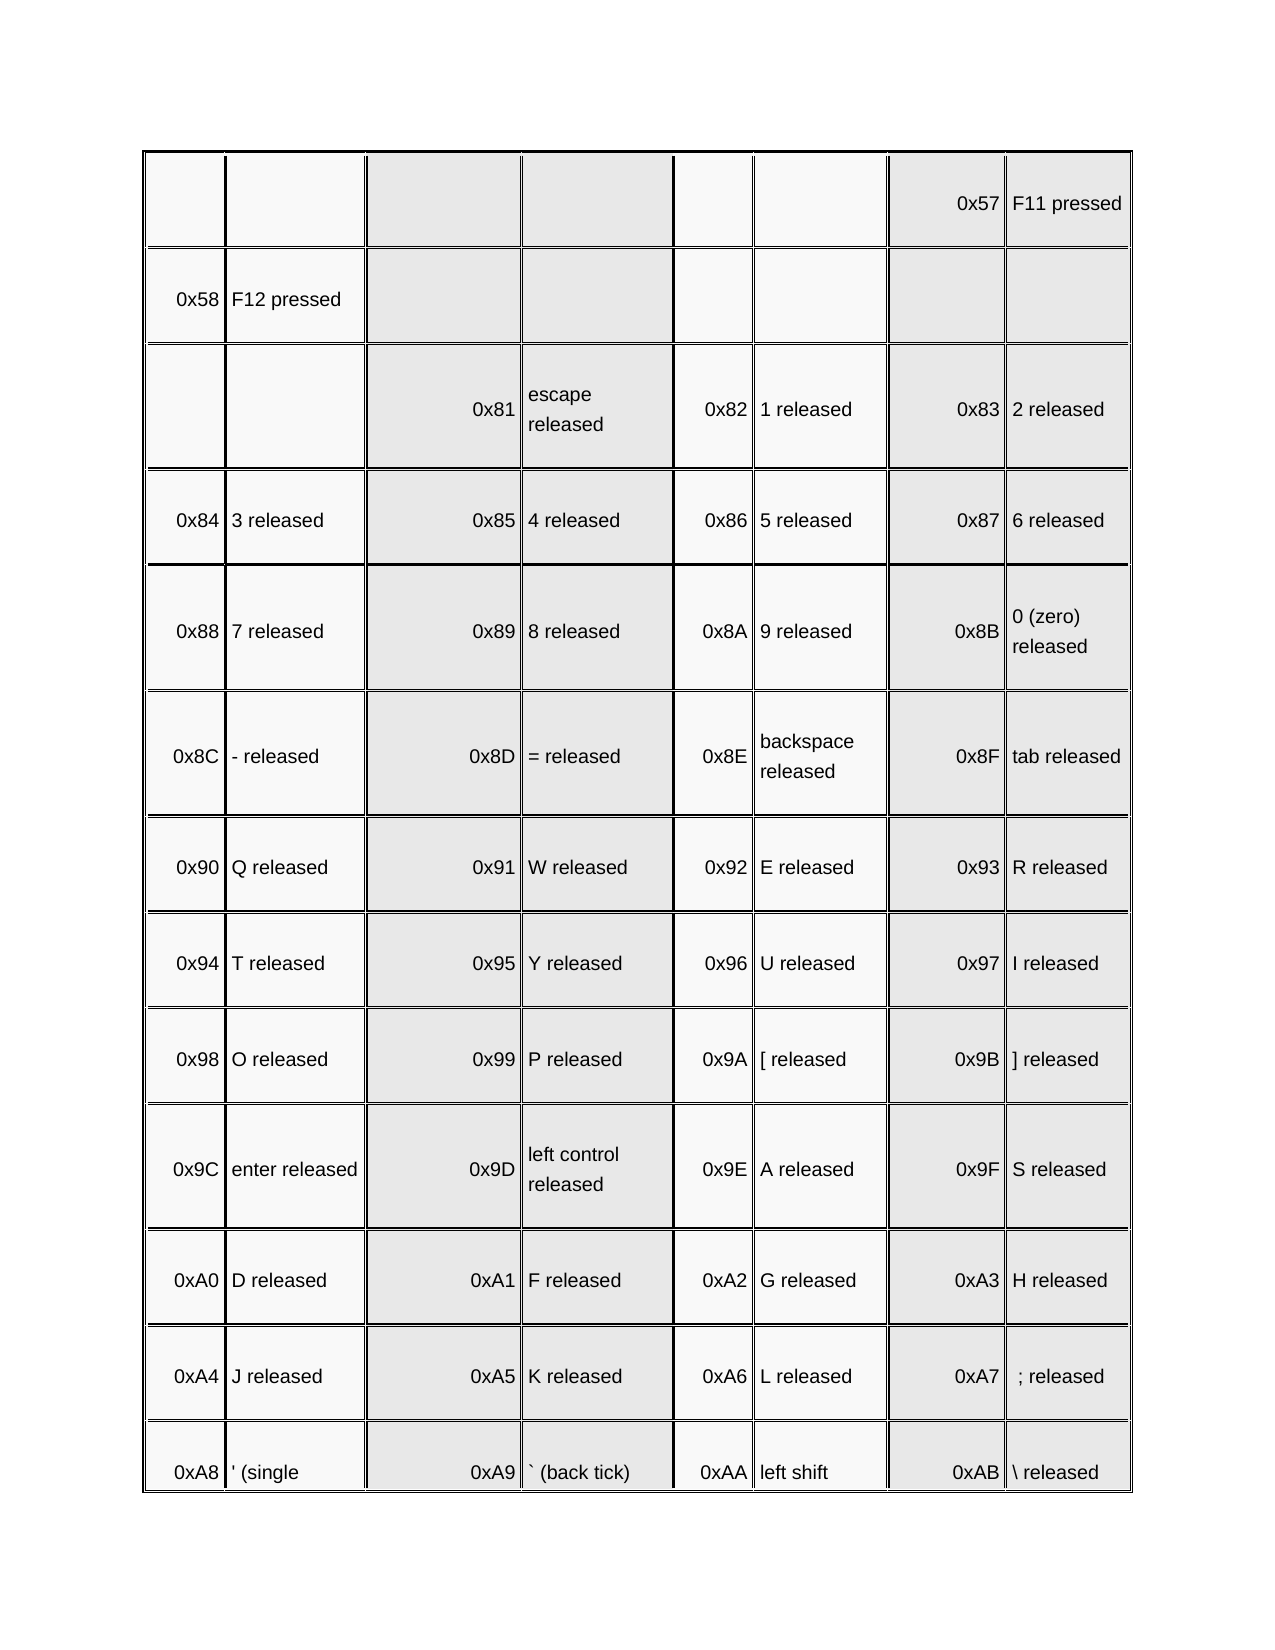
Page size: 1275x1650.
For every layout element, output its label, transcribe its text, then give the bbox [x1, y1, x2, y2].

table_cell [225, 1419, 366, 1489]
table_cell [146, 341, 224, 467]
table_cell 0x8C [144, 689, 225, 814]
table_cell left control released [523, 1105, 672, 1227]
table_cell 0x8E [675, 692, 752, 814]
table_cell A released [755, 1105, 886, 1227]
table_cell 0x81 [368, 345, 520, 467]
table_cell 0x84 [146, 467, 224, 563]
table_cell R released [1007, 814, 1130, 910]
table_cell 0x9F [890, 1105, 1004, 1227]
table_cell left shift released [754, 1419, 888, 1489]
table_cell G released [755, 1231, 886, 1323]
table_cell E released [755, 818, 886, 910]
table_cell [366, 153, 522, 246]
table_cell tab released [1006, 689, 1131, 814]
table_cell 0x8D [368, 692, 520, 814]
table_cell 0x8B [890, 566, 1004, 689]
table_cell 0x8F [890, 692, 1004, 814]
table_cell 0x9D [368, 1105, 520, 1227]
table_cell 0xA2 [675, 1231, 752, 1323]
table_cell F12 pressed [227, 249, 364, 341]
table_cell D released [227, 1231, 364, 1323]
table_cell ; released [1007, 1323, 1130, 1419]
table_cell 0x57 [888, 153, 1006, 246]
table_cell H released [1007, 1227, 1130, 1323]
table_cell 0x92 [675, 818, 752, 910]
table_cell 0xA4 [146, 1323, 224, 1419]
table_cell 0xA5 [368, 1327, 520, 1419]
table_cell enter released [227, 1105, 364, 1227]
table_cell 0x8A [675, 566, 752, 689]
table_cell 0x82 [675, 345, 752, 467]
table_cell [522, 153, 673, 246]
table_cell 0x58 [144, 246, 225, 341]
table_cell Q released [227, 818, 364, 910]
table_cell 0xA3 [890, 1231, 1004, 1323]
table_cell S released [1006, 1102, 1131, 1227]
table_cell O released [227, 1009, 364, 1102]
table_cell 7 released [227, 566, 364, 689]
table_cell [ released [755, 1009, 886, 1102]
table_cell 0x99 [368, 1009, 520, 1102]
table_cell Y released [523, 914, 672, 1006]
table_cell [368, 249, 520, 341]
table_cell 0x89 [368, 566, 520, 689]
table_cell [146, 152, 225, 246]
table_cell 0x86 [675, 471, 752, 563]
table_cell escape released [523, 345, 672, 467]
table_cell 5 released [755, 471, 886, 563]
table_cell I released [1007, 910, 1130, 1006]
table_cell 0x9C [144, 1102, 225, 1227]
table_cell [225, 152, 366, 246]
table_cell 0 (zero) released [1007, 563, 1131, 689]
table_cell 0x9E [675, 1105, 752, 1227]
table_cell 1 released [755, 345, 886, 467]
table_cell = released [523, 692, 672, 814]
table_cell 0xA7 [890, 1327, 1004, 1419]
table_cell 0x94 [146, 910, 224, 1006]
table_cell [227, 345, 364, 467]
table_cell 6 released [1007, 467, 1130, 563]
table_cell K released [523, 1327, 672, 1419]
table_cell 0x96 [675, 914, 752, 1006]
table_cell F11 pressed [1006, 153, 1130, 246]
table_cell W released [523, 818, 672, 910]
table_cell 0xA6 [675, 1327, 752, 1419]
table_cell 0x95 [368, 914, 520, 1006]
table_cell 0x87 [890, 471, 1004, 563]
table_cell U released [755, 914, 886, 1006]
table_cell [890, 249, 1004, 341]
table_cell \ released [1006, 1419, 1131, 1489]
table_cell [754, 152, 888, 246]
table_cell 0xA8 [144, 1419, 225, 1489]
table_cell backspace released [755, 692, 886, 814]
table_cell 0x88 [144, 563, 224, 689]
table_cell 4 released [523, 471, 672, 563]
table_cell ] released [1006, 1006, 1131, 1102]
table_cell 0x98 [144, 1006, 225, 1102]
table_cell [1006, 246, 1131, 341]
table_cell P released [523, 1009, 672, 1102]
table_cell 0x91 [368, 818, 520, 910]
table_cell [755, 249, 886, 341]
table_cell - released [227, 692, 364, 814]
table_cell 0x85 [368, 471, 520, 563]
table_cell 9 released [755, 566, 886, 689]
table_cell 2 released [1007, 341, 1130, 467]
table_cell 0x90 [146, 814, 224, 910]
table_cell J released [227, 1327, 364, 1419]
table_cell F released [523, 1231, 672, 1323]
table_cell [673, 153, 753, 246]
table_cell 0xA1 [368, 1231, 520, 1323]
table_cell 0xA9 [366, 1422, 522, 1489]
table_cell 8 released [523, 566, 672, 689]
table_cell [522, 1422, 673, 1489]
table_cell L released [755, 1327, 886, 1419]
table_cell 0x97 [890, 914, 1004, 1006]
table_cell 0xAB [888, 1422, 1006, 1489]
table_cell 0x93 [890, 818, 1004, 910]
table_cell [675, 249, 752, 341]
table_cell T released [227, 914, 364, 1006]
table_cell 0xA0 [146, 1227, 224, 1323]
table_cell 0x9B [890, 1009, 1004, 1102]
table_cell 0x83 [890, 345, 1004, 467]
table_cell [523, 249, 672, 341]
table_cell 3 released [227, 471, 364, 563]
table_cell 0x9A [675, 1009, 752, 1102]
table_cell 0xAA [673, 1422, 753, 1489]
